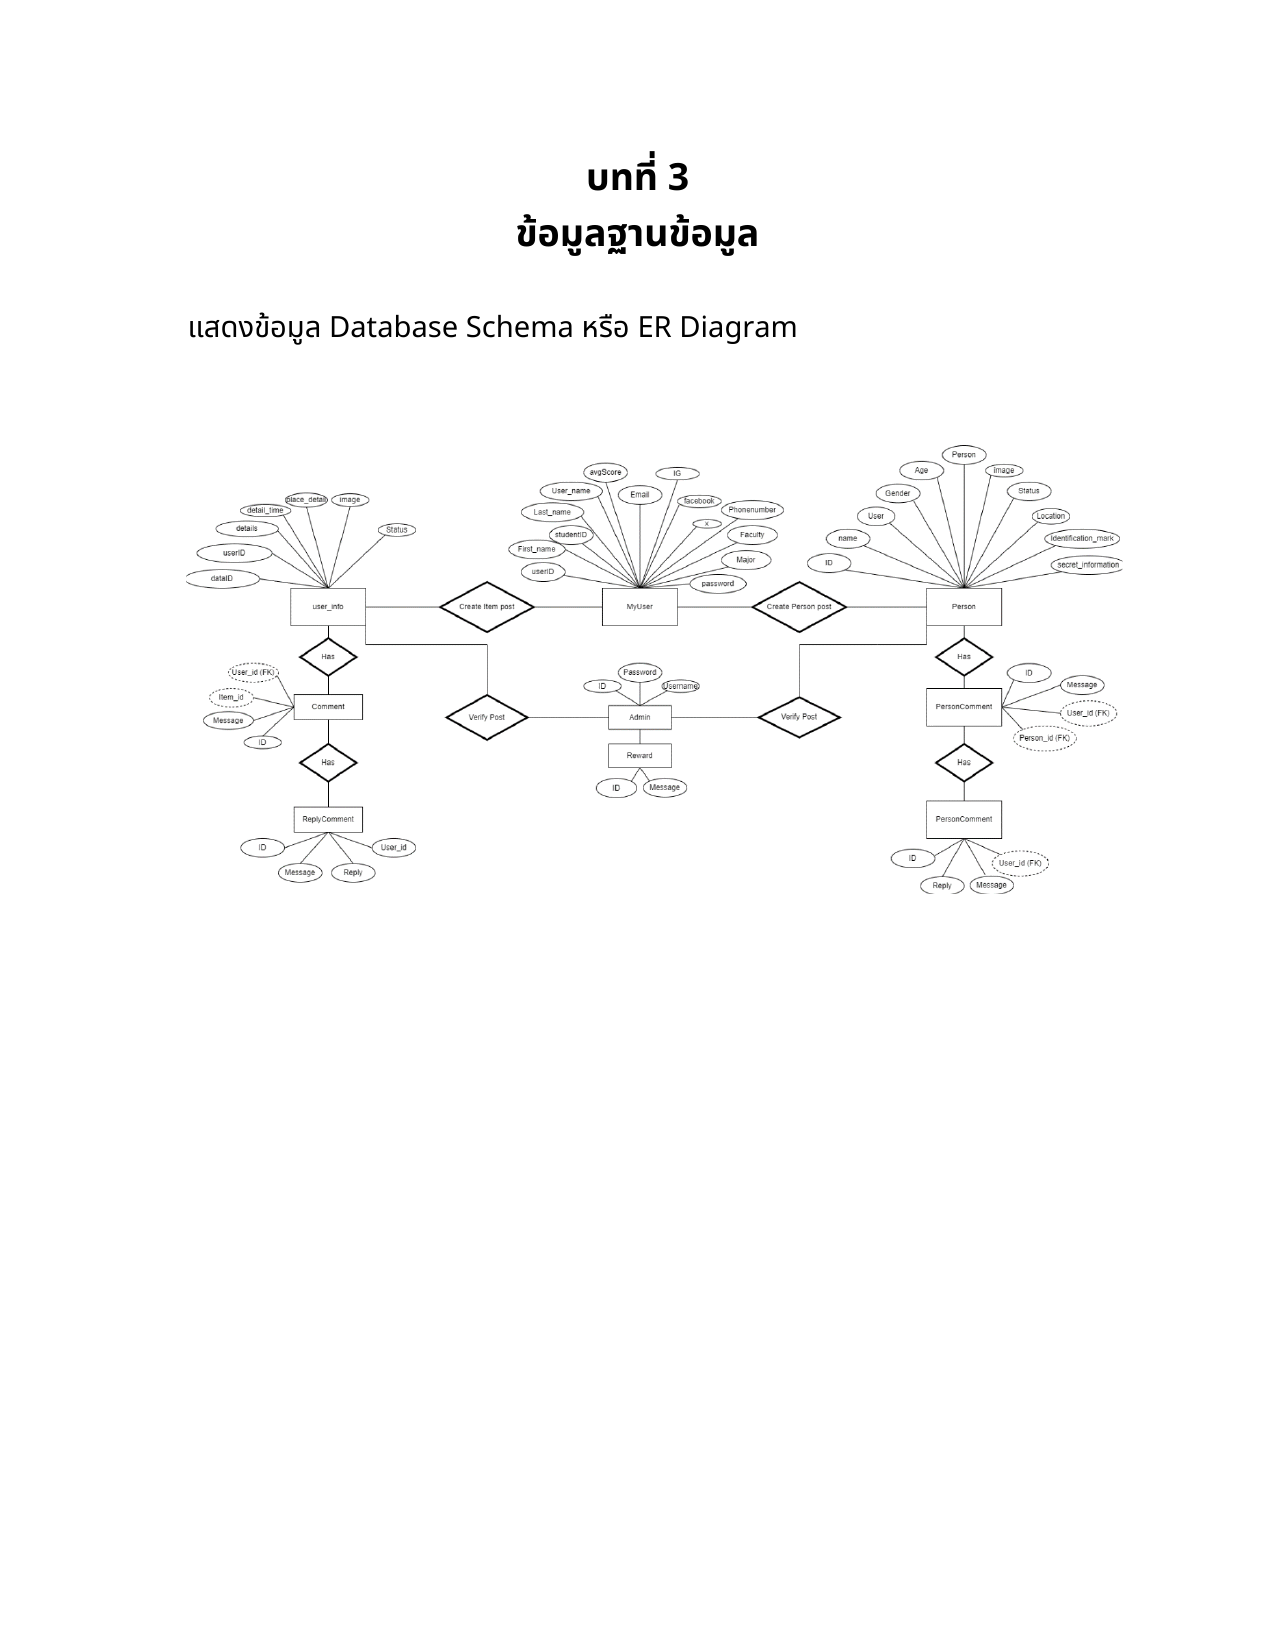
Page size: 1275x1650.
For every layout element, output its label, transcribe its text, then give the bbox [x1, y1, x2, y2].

text แสดงข้อมูล Database Schema หรือ ER Diagram [187, 306, 1125, 351]
picture [184, 445, 1122, 893]
subtitle บทที่ 3 ข้อมูลฐานข้อมูล [150, 150, 1125, 264]
